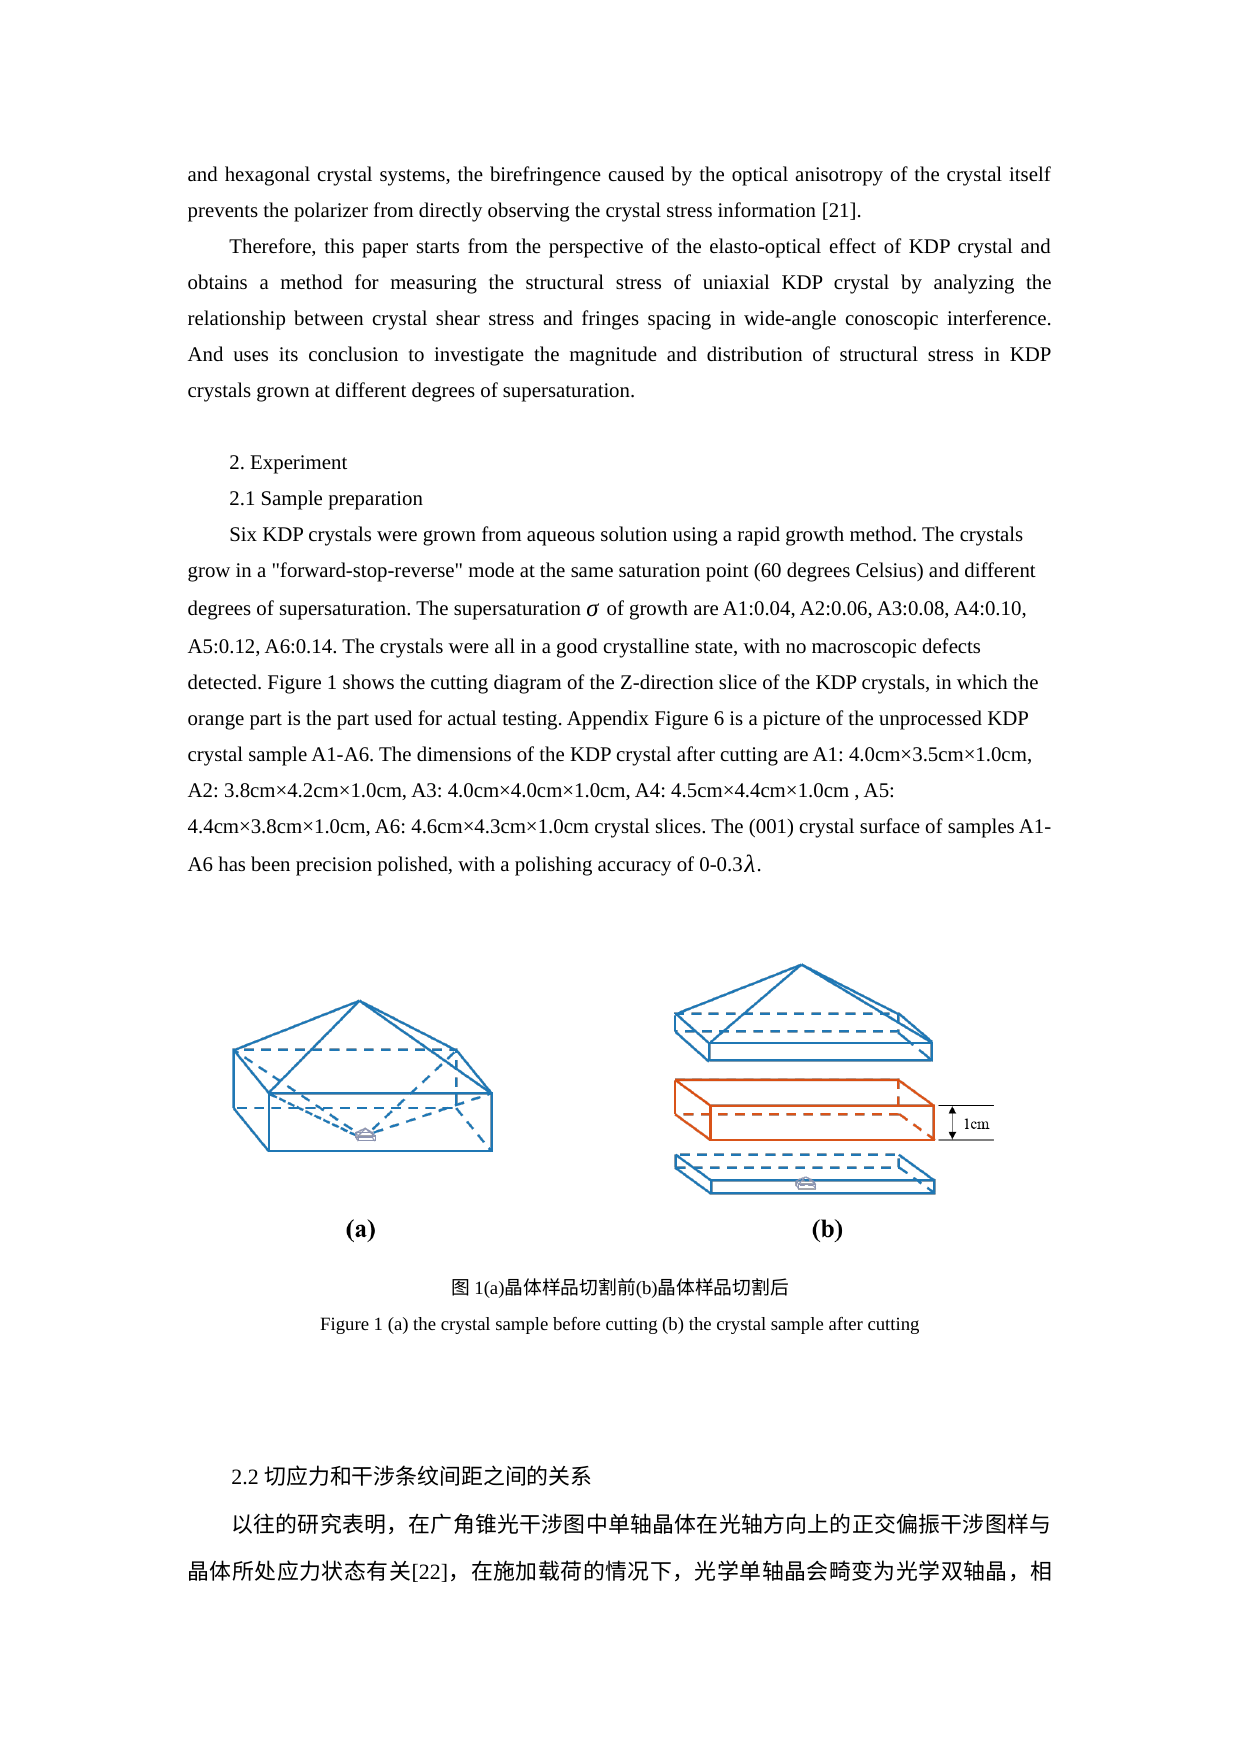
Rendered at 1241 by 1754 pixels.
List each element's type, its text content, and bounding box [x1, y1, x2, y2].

text 2.1 Sample preparation [187, 486, 1053, 510]
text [187, 1507, 1053, 1586]
text Figure 1 (a) the crystal sample before cutting (b) the crystal sample after cutting [187, 1313, 1053, 1335]
text 2. Experiment [187, 450, 1053, 474]
text Therefore, this paper starts from the perspective of the elasto-optical effect of KDP crystal and obtains a method for measuring the structural stress of uniaxial KDP crystal by analyzing the relationship between crystal shear stress and fringes spacing in wide-angle conoscopic interference. And uses its conclusion to investigate the magnitude and distribution of structural stress in KDP crystals grown at different degrees of supersaturation. [187, 234, 1053, 402]
text 图1(a)晶体样品切割前(b)晶体样品切割后 [187, 1273, 1053, 1300]
text Six KDP crystals were grown from aqueous solution using a rapid growth method. The crystals grow in a "forward-stop-reverse" mode at the same saturation point (60 degrees Celsius) and different degrees of supersaturation. The supersaturation of growth are A1:0.04, A2:0.06, A3:0.08, A4:0.10, A5:0.12, A6:0.14. The crystals were all in a good crystalline state, with no macroscopic defects detected. Figure 1 shows the cutting diagram of the Z-direction slice of the KDP crystals, in which the orange part is the part used for actual testing. Appendix Figure 6 is a picture of the unprocessed KDP crystal sample A1-A6. The dimensions of the KDP crystal after cutting are A1: 4.0cm×3.5cm×1.0cm, A2: 3.8cm×4.2cm×1.0cm, A3: 4.0cm×4.0cm×1.0cm, A4: 4.5cm×4.4cm×1.0cm , A5: 4.4cm×3.8cm×1.0cm, A6: 4.6cm×4.3cm×1.0cm crystal slices. The (001) crystal surface of samples A1-A6 has been precision polished, with a polishing accuracy of 0-0.3. [187, 522, 1053, 878]
text 2.2 切应力和干涉条纹间距之间的关系 [187, 1459, 1053, 1491]
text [187, 162, 1053, 222]
picture [232, 963, 1008, 1258]
